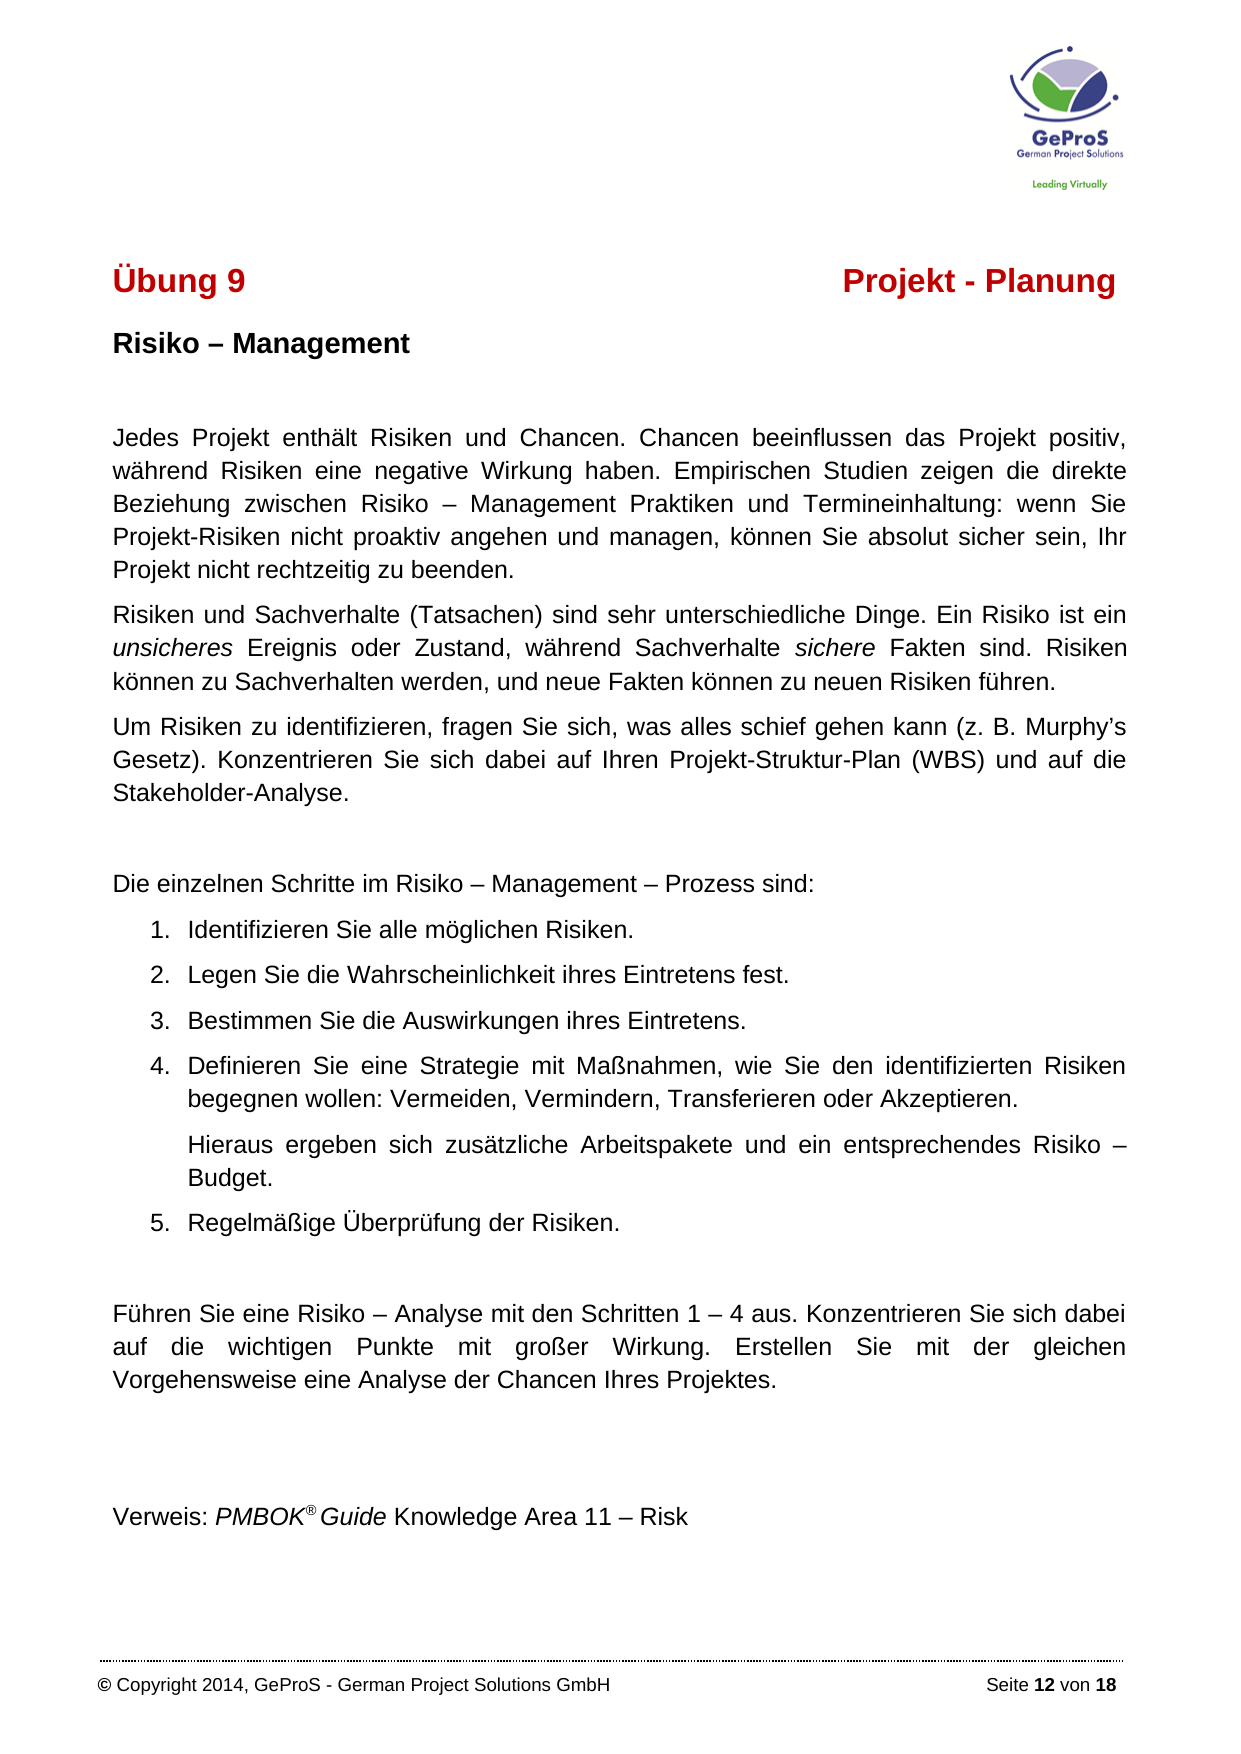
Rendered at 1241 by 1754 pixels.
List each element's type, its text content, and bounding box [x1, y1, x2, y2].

text Risiken und Sachverhalte (Tatsachen) sind sehr unterschiedliche Dinge. Ein Risiko ist ein unsicheres Ereignis oder Zustand, während Sachverhalte sichere Fakten sind. Risiken können zu Sachverhalten werden, und neue Fakten können zu neuen Risiken führen. [112, 600, 1128, 695]
list Regelmäßige Überprüfung der Risiken. [150, 1208, 1128, 1237]
text Jedes Projekt enthält Risiken und Chancen. Chancen beeinflussen das Projekt positiv, während Risiken eine negative Wirkung haben. Empirischen Studien zeigen die direkte Beziehung zwischen Risiko – Management Praktiken und Termineinhaltung: wenn Sie Projekt-Risiken nicht proaktiv angehen und managen, können Sie absolut sicher sein, Ihr Projekt nicht rechtzeitig zu beenden. [112, 423, 1128, 584]
list Identifizieren Sie alle möglichen Risiken. [150, 914, 1128, 943]
text Übung 9 Projekt - Planung [112, 261, 1128, 300]
text Risiko – Management [112, 326, 1128, 360]
text Verweis: PMBOK® Guide Knowledge Area 11 – Risk [112, 1502, 1128, 1531]
list Legen Sie die Wahrscheinlichkeit ihres Eintretens fest. [150, 960, 1128, 989]
list Definieren Sie eine Strategie mit Maßnahmen, wie Sie den identifizierten Risiken begegnen wollen: Vermeiden, Vermindern, Transferieren oder Akzeptieren. [150, 1051, 1128, 1113]
text Die einzelnen Schritte im Risiko – Management – Prozess sind: [112, 869, 1128, 898]
text Hieraus ergeben sich zusätzliche Arbeitspakete und ein entsprechendes Risiko – Budget. [187, 1130, 1128, 1191]
text Führen Sie eine Risiko – Analyse mit den Schritten 1 – 4 aus. Konzentrieren Sie sich dabei auf die wichtigen Punkte mit großer Wirkung. Erstellen Sie mit der gleichen Vorgehensweise eine Analyse der Chancen Ihres Projektes. [112, 1299, 1128, 1394]
text Um Risiken zu identifizieren, fragen Sie sich, was alles schief gehen kann (z. B. Murphy’s Gesetz). Konzentrieren Sie sich dabei auf Ihren Projekt-Struktur-Plan (WBS) und auf die Stakeholder-Analyse. [112, 712, 1128, 807]
list Bestimmen Sie die Auswirkungen ihres Eintretens. [150, 1006, 1128, 1034]
picture [1006, 43, 1125, 188]
